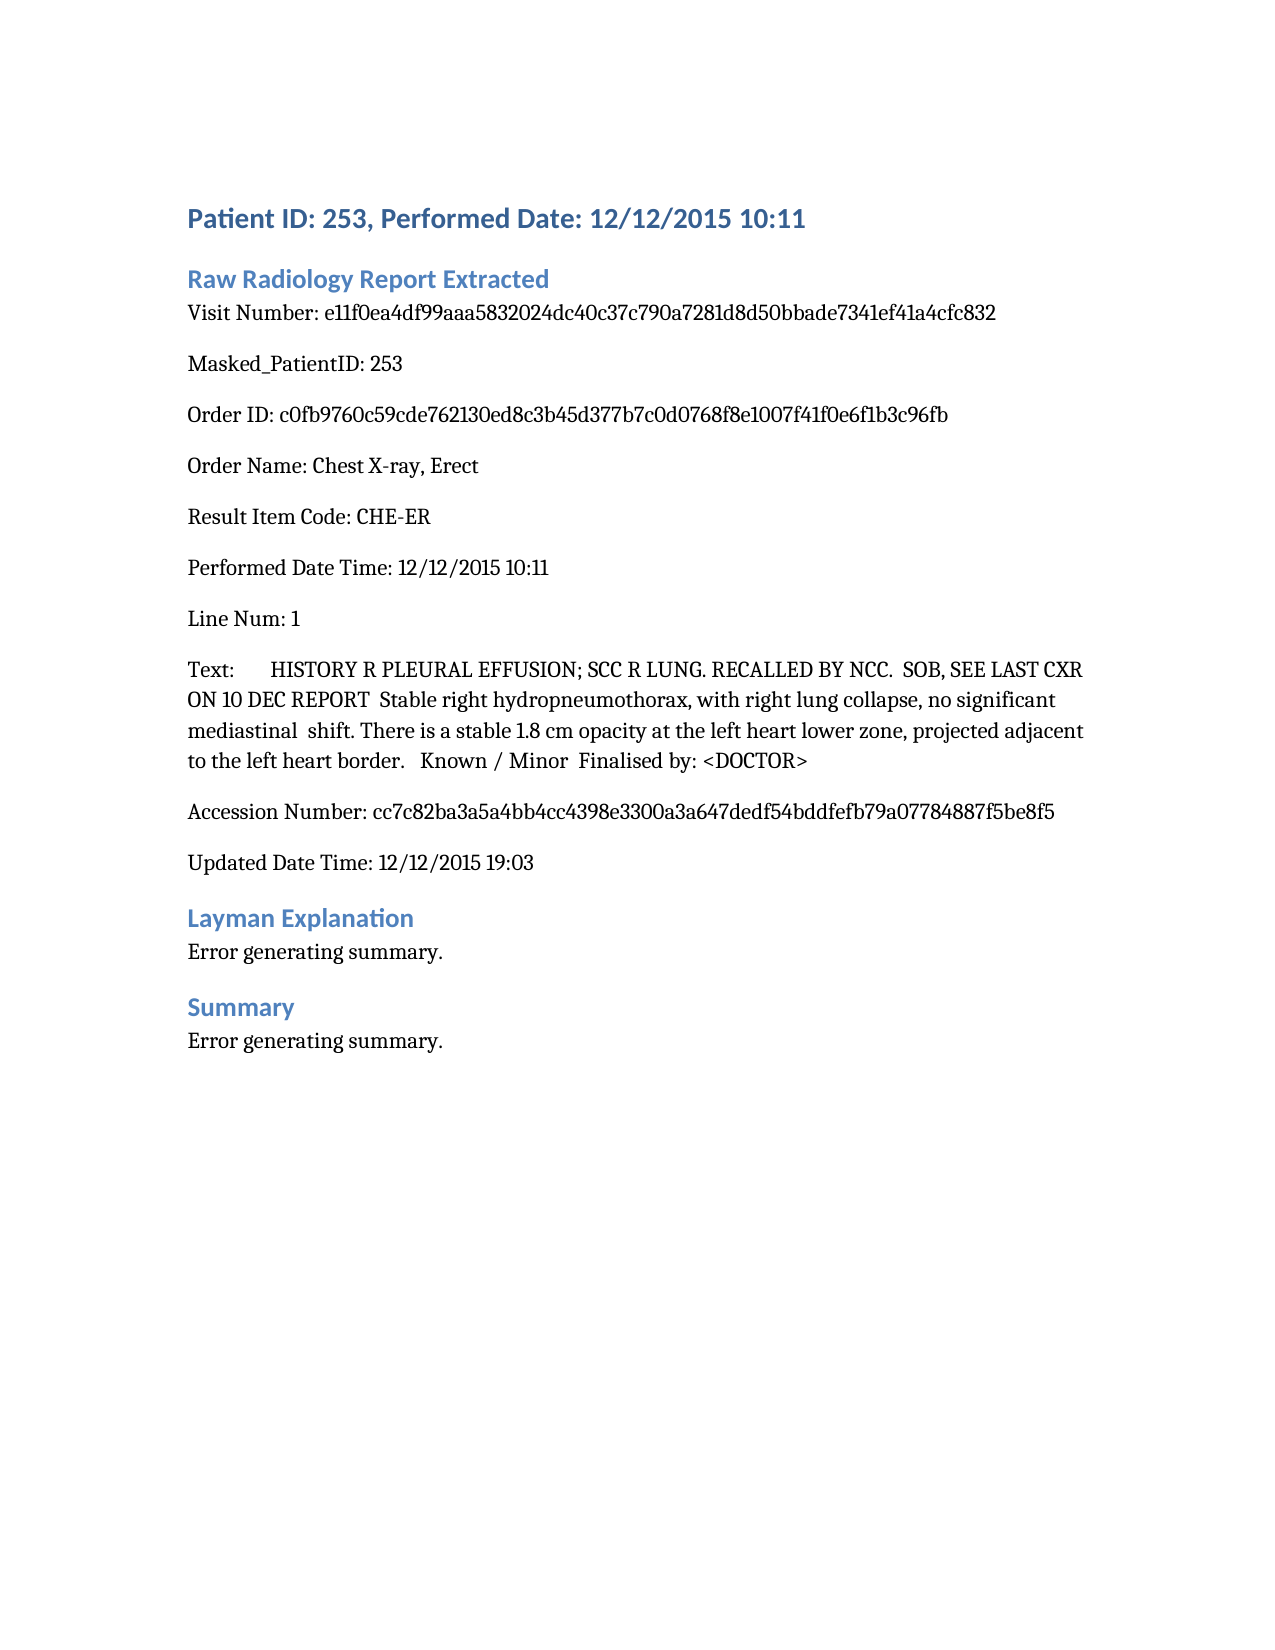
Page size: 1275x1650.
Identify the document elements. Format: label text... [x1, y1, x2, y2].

text Text: HISTORY R PLEURAL EFFUSION; SCC R LUNG. RECALLED BY NCC. SOB, SEE LAST CXR ON 10 DEC REPORT Stable right hydropneumothorax, with right lung collapse, no significant mediastinal shift. There is a stable 1.8 cm opacity at the left heart lower zone, projected adjacent to the left heart border. Known / Minor Finalised by: <DOCTOR> [187, 657, 1087, 774]
text Error generating summary. [187, 939, 1087, 965]
text Updated Date Time: 12/12/2015 19:03 [187, 850, 1087, 876]
text Error generating summary. [187, 1028, 1087, 1054]
subtitle Patient ID: 253, Performed Date: 12/12/2015 10:11 [187, 200, 1087, 236]
text Performed Date Time: 12/12/2015 10:11 [187, 555, 1087, 581]
subtitle Summary [187, 990, 1087, 1023]
text Line Num: 1 [187, 606, 1087, 632]
subtitle Raw Radiology Report Extracted [187, 262, 1087, 295]
subtitle Layman Explanation [187, 901, 1087, 934]
text Result Item Code: CHE-ER [187, 504, 1087, 530]
text Order ID: c0fb9760c59cde762130ed8c3b45d377b7c0d0768f8e1007f41f0e6f1b3c96fb [187, 402, 1087, 428]
text Order Name: Chest X-ray, Erect [187, 453, 1087, 479]
text Visit Number: e11f0ea4df99aaa5832024dc40c37c790a7281d8d50bbade7341ef41a4cfc832 [187, 300, 1087, 326]
text Accession Number: cc7c82ba3a5a4bb4cc4398e3300a3a647dedf54bddfefb79a07784887f5be8f5 [187, 799, 1087, 825]
text Masked_PatientID: 253 [187, 351, 1087, 377]
